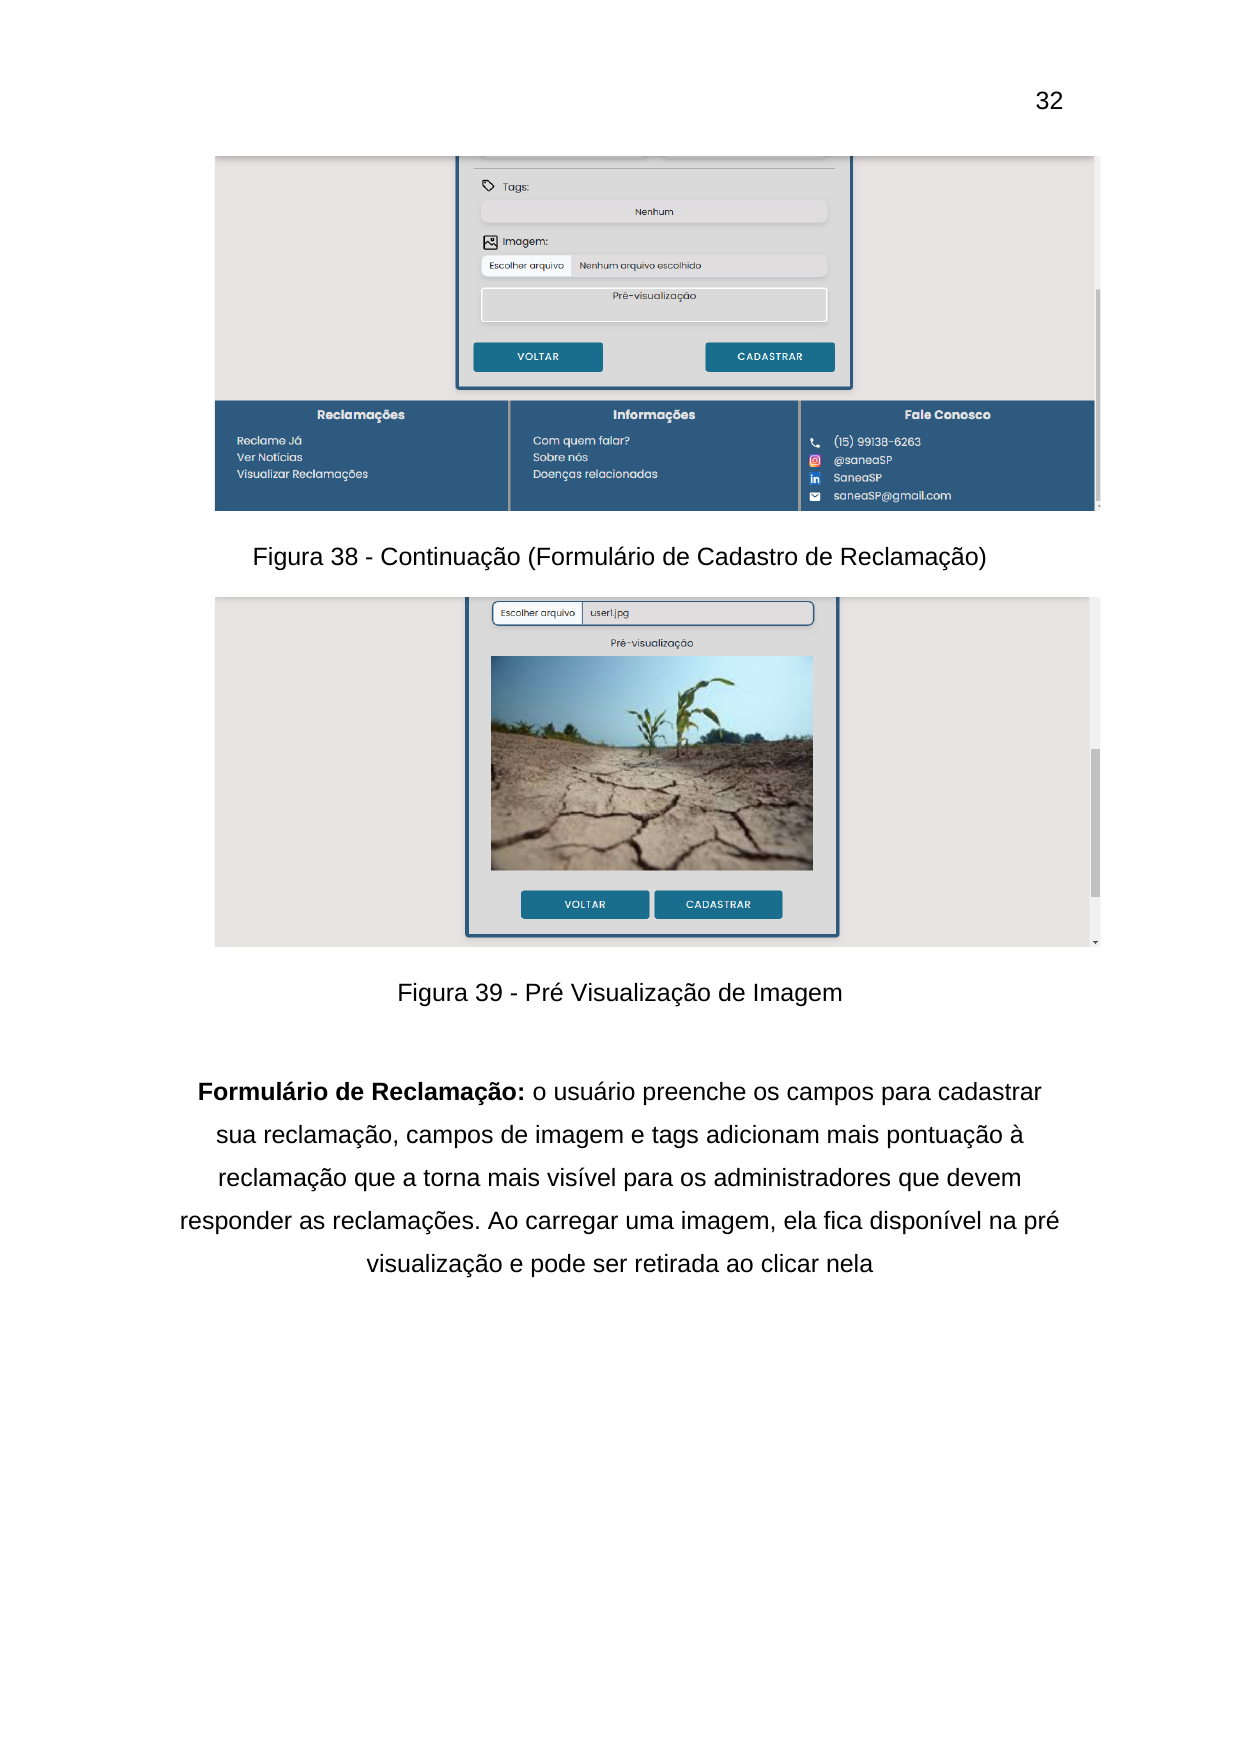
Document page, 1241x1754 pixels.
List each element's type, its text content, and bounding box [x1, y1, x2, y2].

text Formulário de Reclamação: o usuário preenche os campos para cadastrar sua reclamação, campos de imagem e tags adicionam mais pontuação à reclamação que a torna mais visível para os administradores que devem responder as reclamações. Ao carregar uma imagem, ela fica disponível na pré visualização e pode ser retirada ao clicar nela [177, 1076, 1063, 1278]
text Figura 39 - Pré Visualização de Imagem [177, 978, 1063, 1006]
picture [214, 156, 1101, 511]
picture [214, 597, 1101, 947]
text Figura 38 - Continuação (Formulário de Cadastro de Reclamação) [177, 542, 1063, 570]
